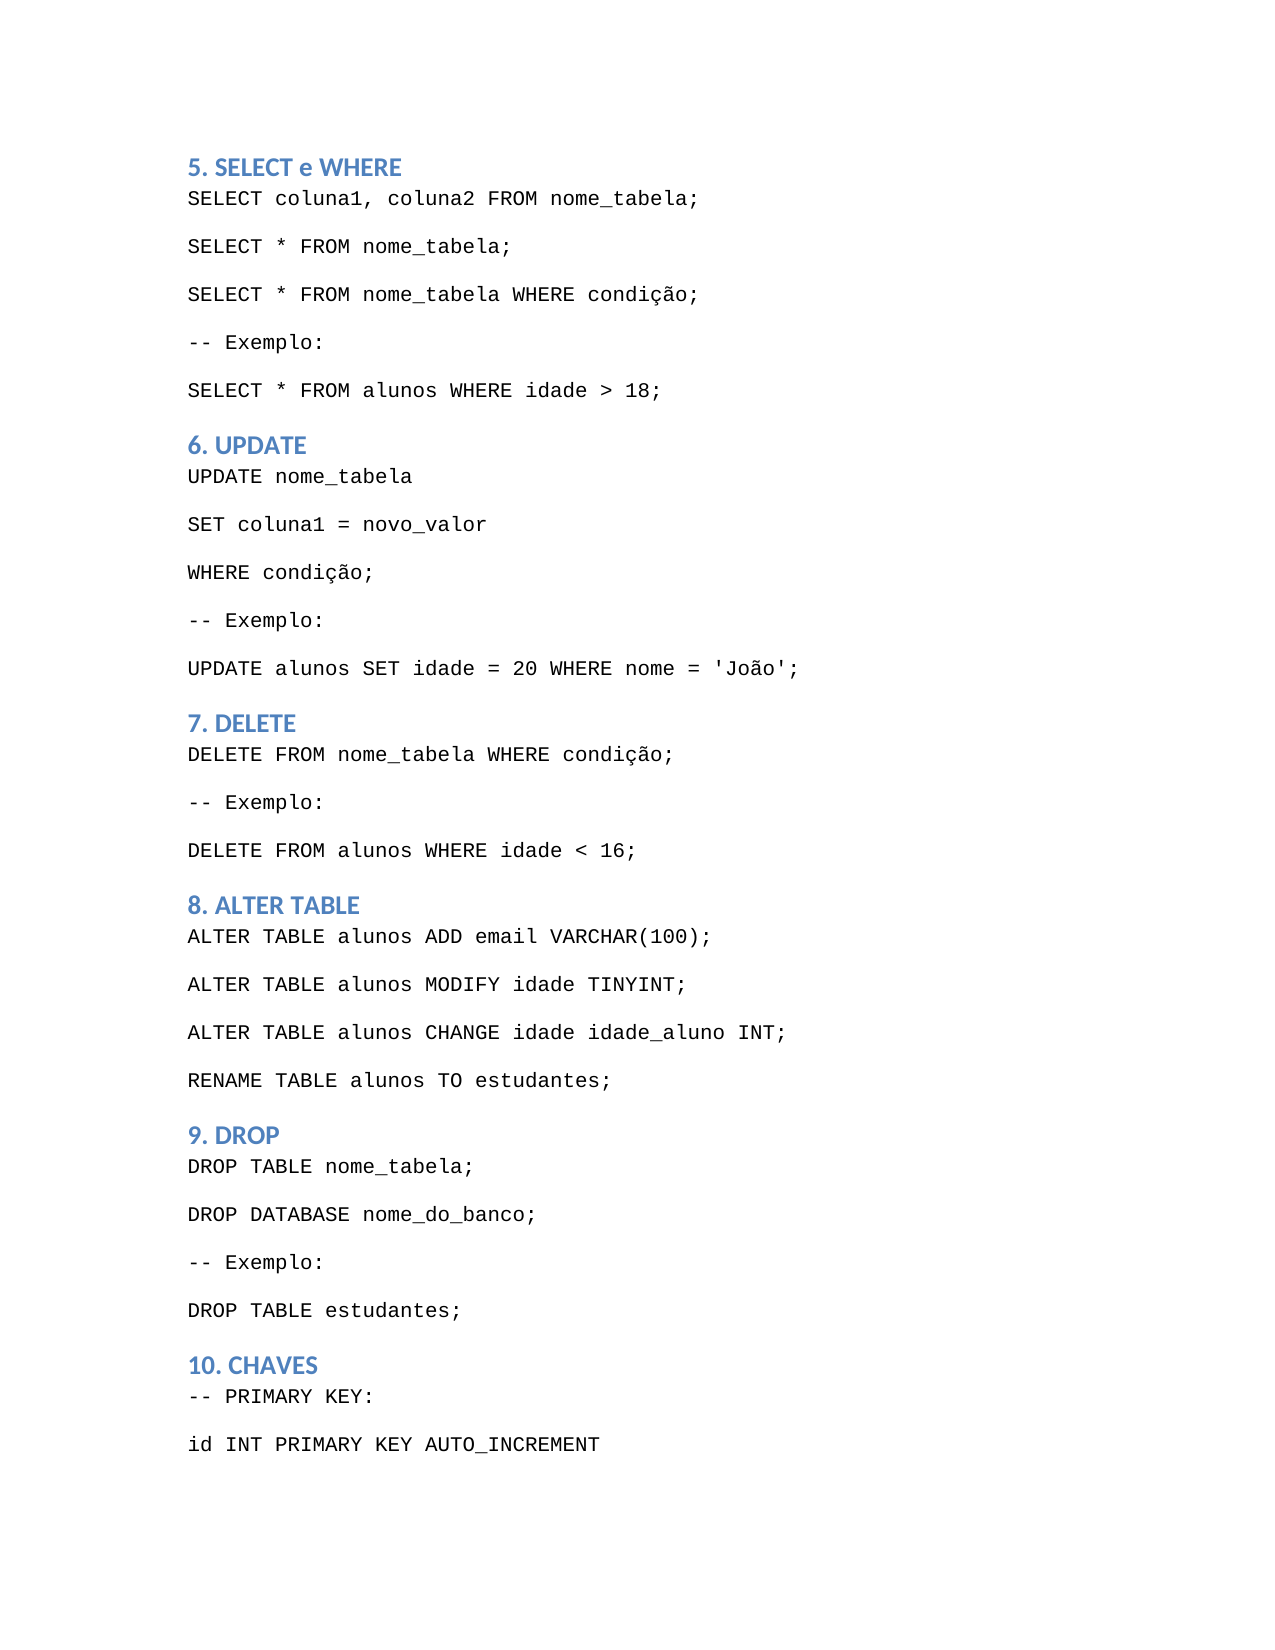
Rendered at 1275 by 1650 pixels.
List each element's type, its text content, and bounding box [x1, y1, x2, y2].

text SELECT * FROM alunos WHERE idade > 18; [187, 380, 1087, 404]
text -- PRIMARY KEY: [187, 1386, 1087, 1409]
text DELETE FROM nome_tabela WHERE condição; [187, 744, 1087, 768]
subtitle 10. CHAVES [187, 1348, 1087, 1381]
text WHERE condição; [187, 562, 1087, 586]
text SELECT coluna1, coluna2 FROM nome_tabela; [187, 188, 1087, 212]
text ALTER TABLE alunos CHANGE idade idade_aluno INT; [187, 1022, 1087, 1046]
text DROP TABLE estudantes; [187, 1300, 1087, 1324]
text -- Exemplo: [187, 1252, 1087, 1276]
text -- Exemplo: [187, 792, 1087, 816]
text UPDATE alunos SET idade = 20 WHERE nome = 'João'; [187, 658, 1087, 682]
subtitle 6. UPDATE [187, 428, 1087, 461]
text ALTER TABLE alunos MODIFY idade TINYINT; [187, 974, 1087, 998]
text ALTER TABLE alunos ADD email VARCHAR(100); [187, 926, 1087, 949]
text DELETE FROM alunos WHERE idade < 16; [187, 840, 1087, 864]
text -- Exemplo: [187, 610, 1087, 634]
text SELECT * FROM nome_tabela; [187, 236, 1087, 259]
text id INT PRIMARY KEY AUTO_INCREMENT [187, 1434, 1087, 1458]
subtitle 5. SELECT e WHERE [187, 150, 1087, 183]
text SELECT * FROM nome_tabela WHERE condição; [187, 284, 1087, 308]
text UPDATE nome_tabela [187, 466, 1087, 489]
text SET coluna1 = novo_valor [187, 514, 1087, 538]
text -- Exemplo: [187, 332, 1087, 356]
subtitle 9. DROP [187, 1118, 1087, 1151]
subtitle 7. DELETE [187, 706, 1087, 739]
text DROP DATABASE nome_do_banco; [187, 1204, 1087, 1228]
text DROP TABLE nome_tabela; [187, 1156, 1087, 1179]
subtitle 8. ALTER TABLE [187, 888, 1087, 921]
text RENAME TABLE alunos TO estudantes; [187, 1070, 1087, 1094]
